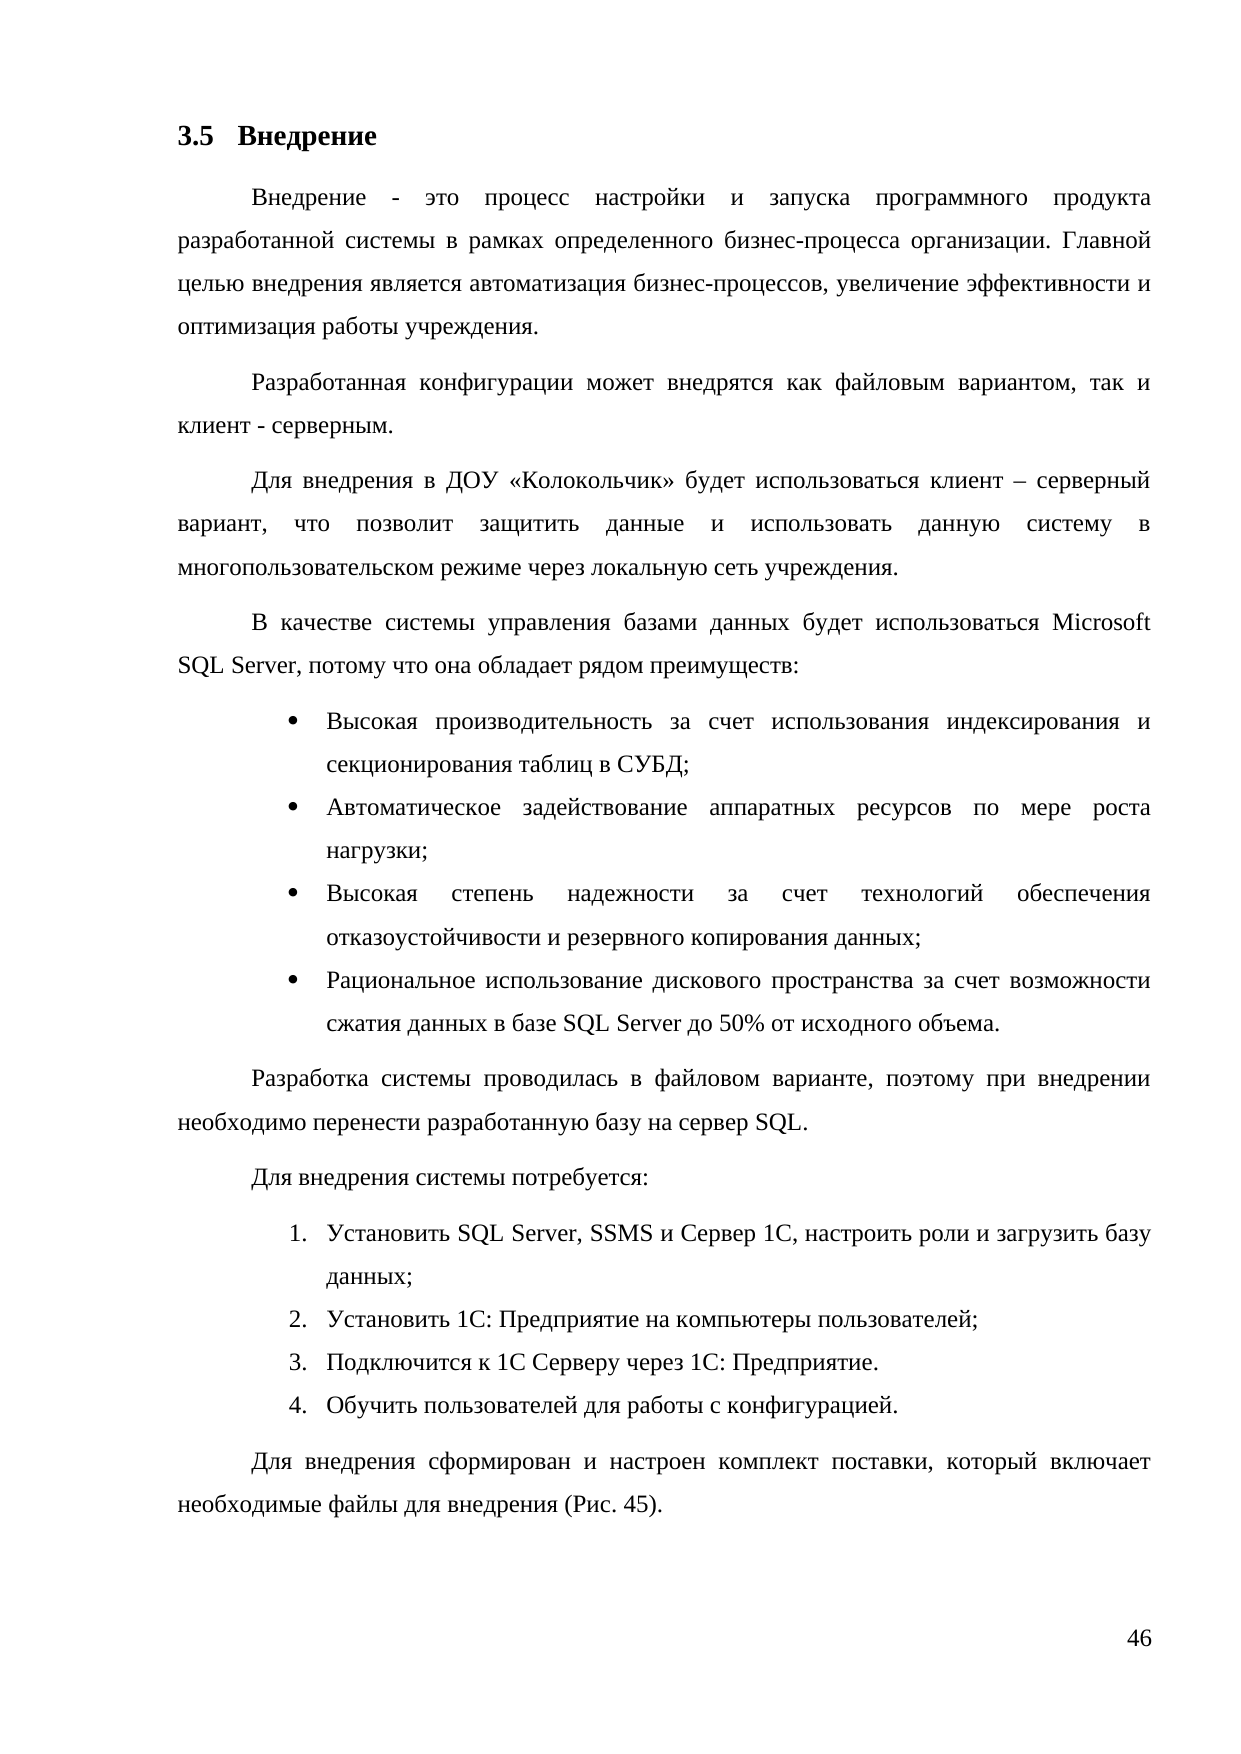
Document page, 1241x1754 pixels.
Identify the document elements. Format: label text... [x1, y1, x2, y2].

text Разработанная конфигурации может внедрятся как файловым вариантом, так и клиент - серверным. [177, 367, 1152, 438]
list Обучить пользователей для работы с конфигурацией. [288, 1390, 1152, 1419]
text Разработка системы проводилась в файловом варианте, поэтому при внедрении необходимо перенести разработанную базу на сервер SQL. [177, 1063, 1152, 1135]
list Установить SQL Server, SSMS и Сервер 1С, настроить роли и загрузить базу данных; [288, 1218, 1152, 1290]
text Для внедрения сформирован и настроен комплект поставки, который включает необходимые файлы для внедрения (Рис. 45). [177, 1446, 1152, 1518]
subtitle Внедрение [177, 118, 1152, 152]
list Рациональное использование дискового пространства за счет возможности сжатия данных в базе SQL Server до 50% от исходного объема. [288, 965, 1152, 1037]
list Установить 1С: Предприятие на компьютеры пользователей; [288, 1304, 1152, 1333]
text Для внедрения в ДОУ «Колокольчик» будет использоваться клиент – серверный вариант, что позволит защитить данные и использовать данную систему в многопользовательском режиме через локальную сеть учреждения. [177, 465, 1152, 580]
text В качестве системы управления базами данных будет использоваться Microsoft SQL Server, потому что она обладает рядом преимуществ: [177, 607, 1152, 679]
text Для внедрения системы потребуется: [177, 1162, 1152, 1191]
list Высокая степень надежности за счет технологий обеспечения отказоустойчивости и резервного копирования данных; [288, 878, 1152, 950]
text Внедрение - это процесс настройки и запуска программного продукта разработанной системы в рамках определенного бизнес-процесса организации. Главной целью внедрения является автоматизация бизнес-процессов, увеличение эффективности и оптимизация работы учреждения. [177, 182, 1152, 340]
list Автоматическое задействование аппаратных ресурсов по мере роста нагрузки; [288, 792, 1152, 864]
list Подключится к 1С Серверу через 1С: Предприятие. [288, 1347, 1152, 1376]
list Высокая производительность за счет использования индексирования и секционирования таблиц в СУБД; [288, 706, 1152, 778]
